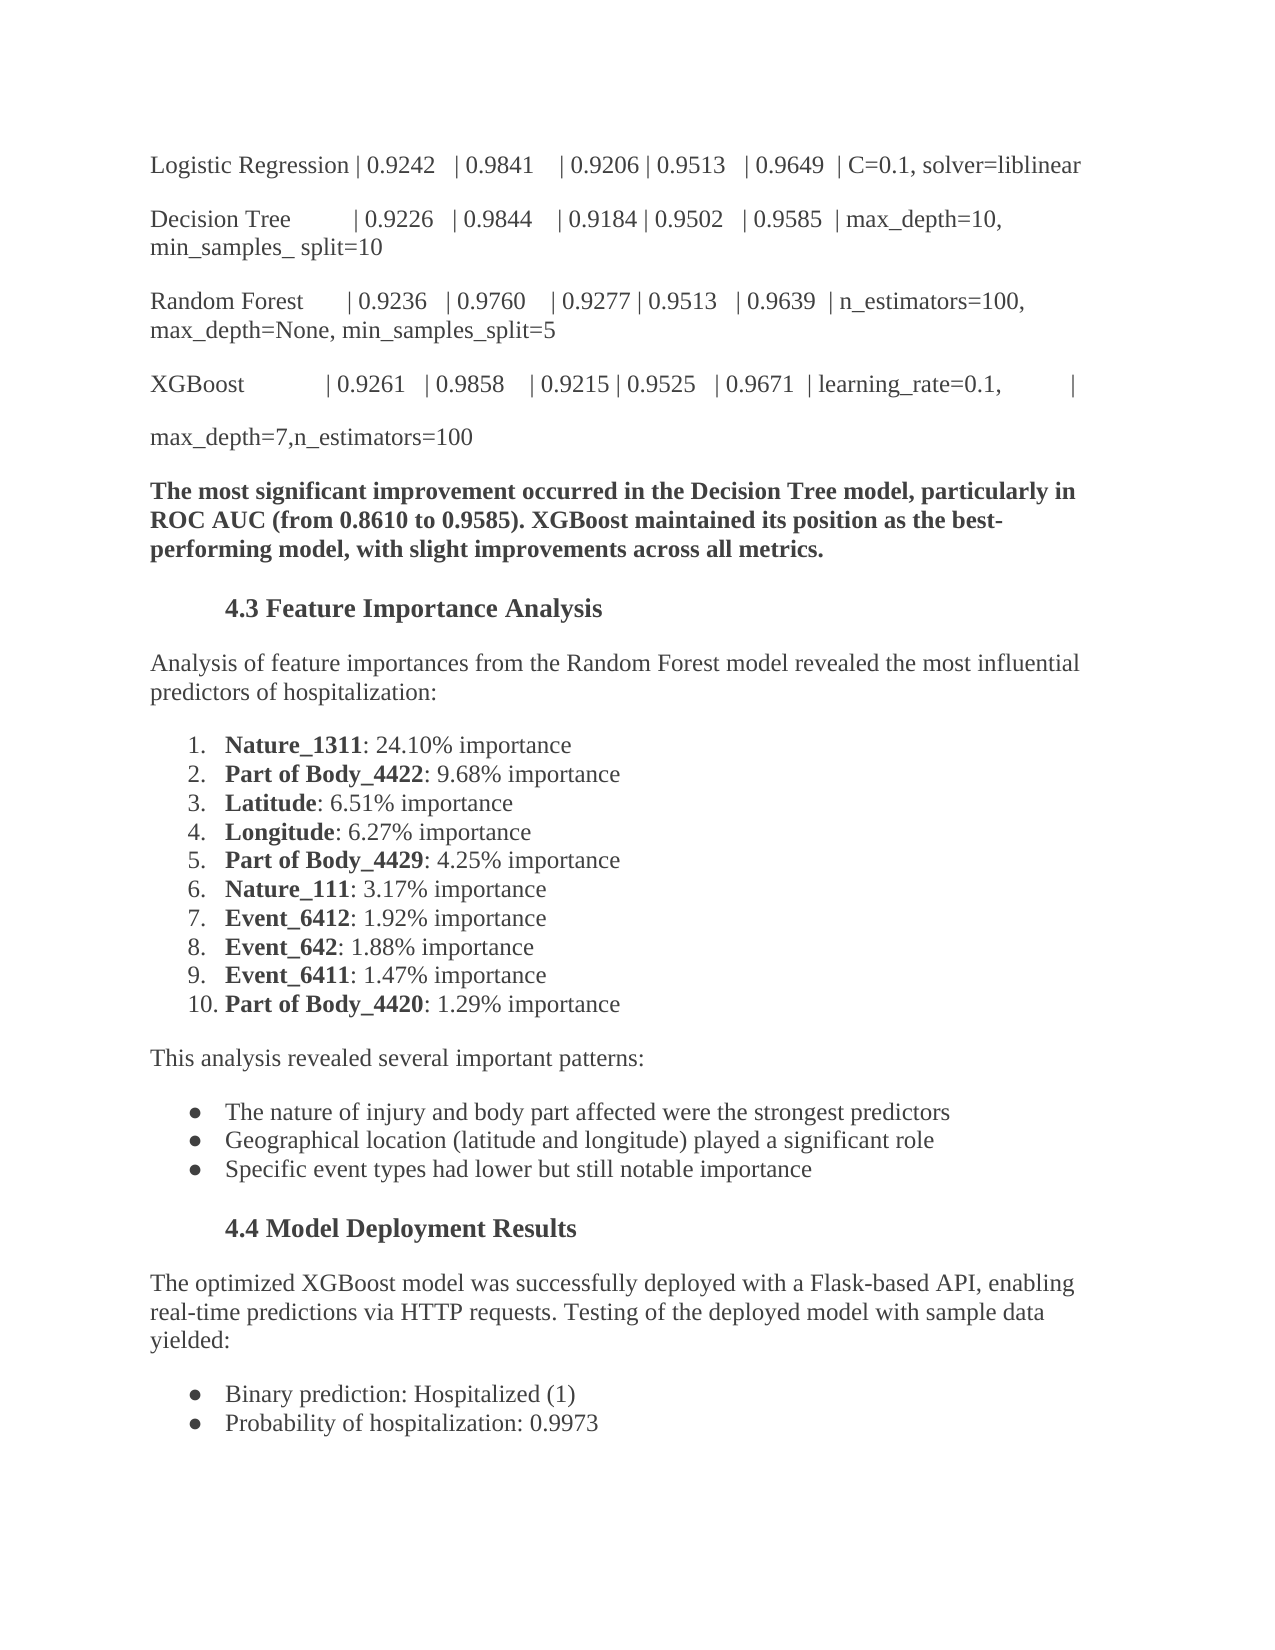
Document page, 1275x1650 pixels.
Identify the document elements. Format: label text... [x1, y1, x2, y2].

list Probability of hospitalization: 0.9973 [187, 1408, 1125, 1437]
list The nature of injury and body part affected were the strongest predictors [187, 1097, 1125, 1125]
list Latitude: 6.51% importance [187, 788, 1125, 817]
list Part of Body_4420: 1.29% importance [187, 989, 1125, 1018]
list Part of Body_4422: 9.68% importance [187, 759, 1125, 788]
list Nature_1311: 24.10% importance [187, 730, 1125, 759]
text Random Forest | 0.9236 | 0.9760 | 0.9277 | 0.9513 | 0.9639 | n_estimators=100, max_depth=None, min_samples_split=5 [150, 286, 1125, 344]
text The most significant improvement occurred in the Decision Tree model, particularly in ROC AUC (from 0.8610 to 0.9585). XGBoost maintained its position as the best-performing model, with slight improvements across all metrics. [150, 476, 1125, 562]
list Geographical location (latitude and longitude) played a significant role [187, 1125, 1125, 1154]
list Event_642: 1.88% importance [187, 932, 1125, 960]
list Longitude: 6.27% importance [187, 817, 1125, 845]
subtitle 4.4 Model Deployment Results [225, 1212, 1125, 1243]
text This analysis revealed several important patterns: [150, 1043, 1125, 1072]
list Specific event types had lower but still notable importance [187, 1154, 1125, 1183]
text XGBoost | 0.9261 | 0.9858 | 0.9215 | 0.9525 | 0.9671 | learning_rate=0.1, | [150, 369, 1125, 397]
list Event_6412: 1.92% importance [187, 903, 1125, 932]
list Binary prediction: Hospitalized (1) [187, 1379, 1125, 1408]
list Event_6411: 1.47% importance [187, 960, 1125, 989]
text max_depth=7,n_estimators=100 [150, 422, 1125, 451]
list Nature_111: 3.17% importance [187, 874, 1125, 903]
list Part of Body_4429: 4.25% importance [187, 845, 1125, 874]
text Analysis of feature importances from the Random Forest model revealed the most influential predictors of hospitalization: [150, 648, 1125, 705]
text Logistic Regression | 0.9242 | 0.9841 | 0.9206 | 0.9513 | 0.9649 | C=0.1, solver=liblinear [150, 150, 1125, 179]
text Decision Tree | 0.9226 | 0.9844 | 0.9184 | 0.9502 | 0.9585 | max_depth=10, min_samples_ split=10 [150, 204, 1125, 261]
subtitle 4.3 Feature Importance Analysis [225, 592, 1125, 623]
text The optimized XGBoost model was successfully deployed with a Flask-based API, enabling real-time predictions via HTTP requests. Testing of the deployed model with sample data yielded: [150, 1268, 1125, 1354]
